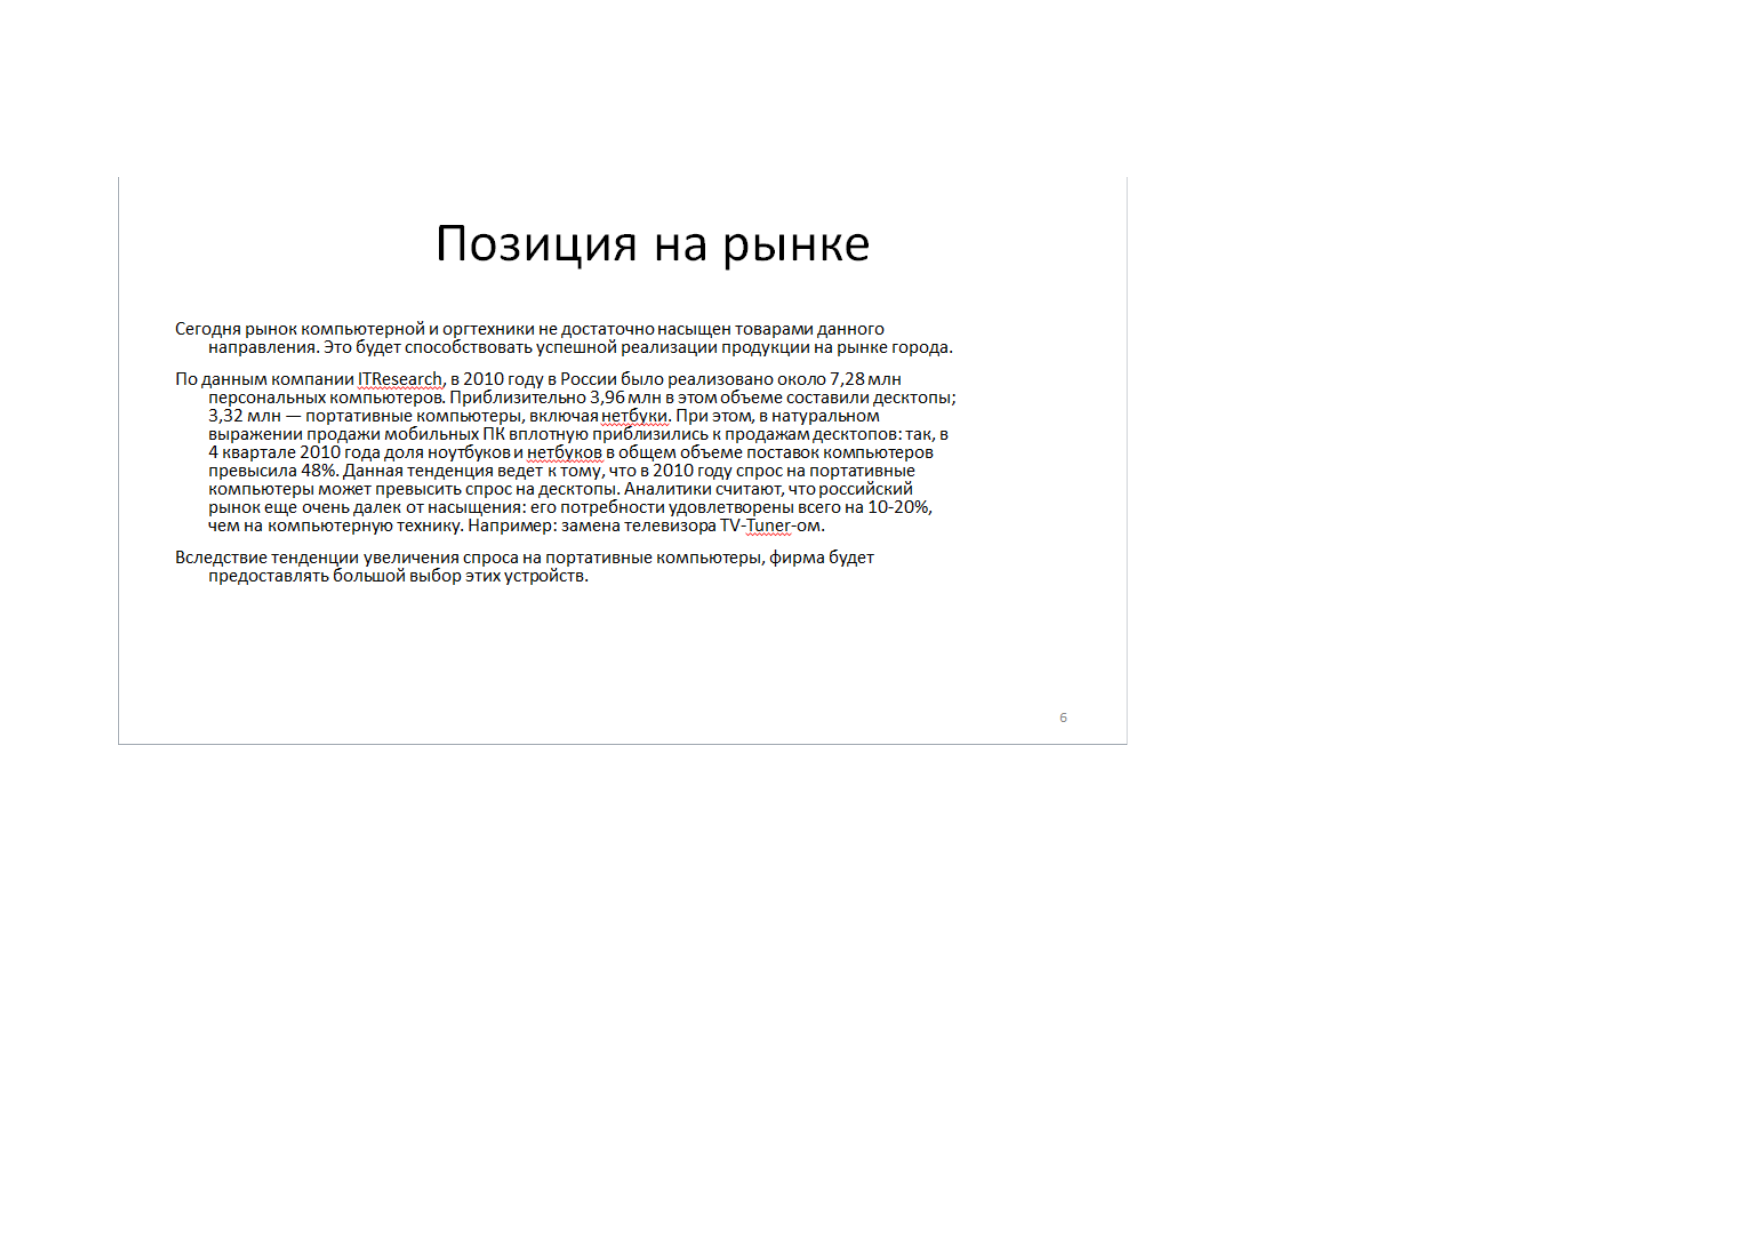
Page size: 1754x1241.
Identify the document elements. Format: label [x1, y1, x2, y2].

picture [118, 177, 1128, 745]
